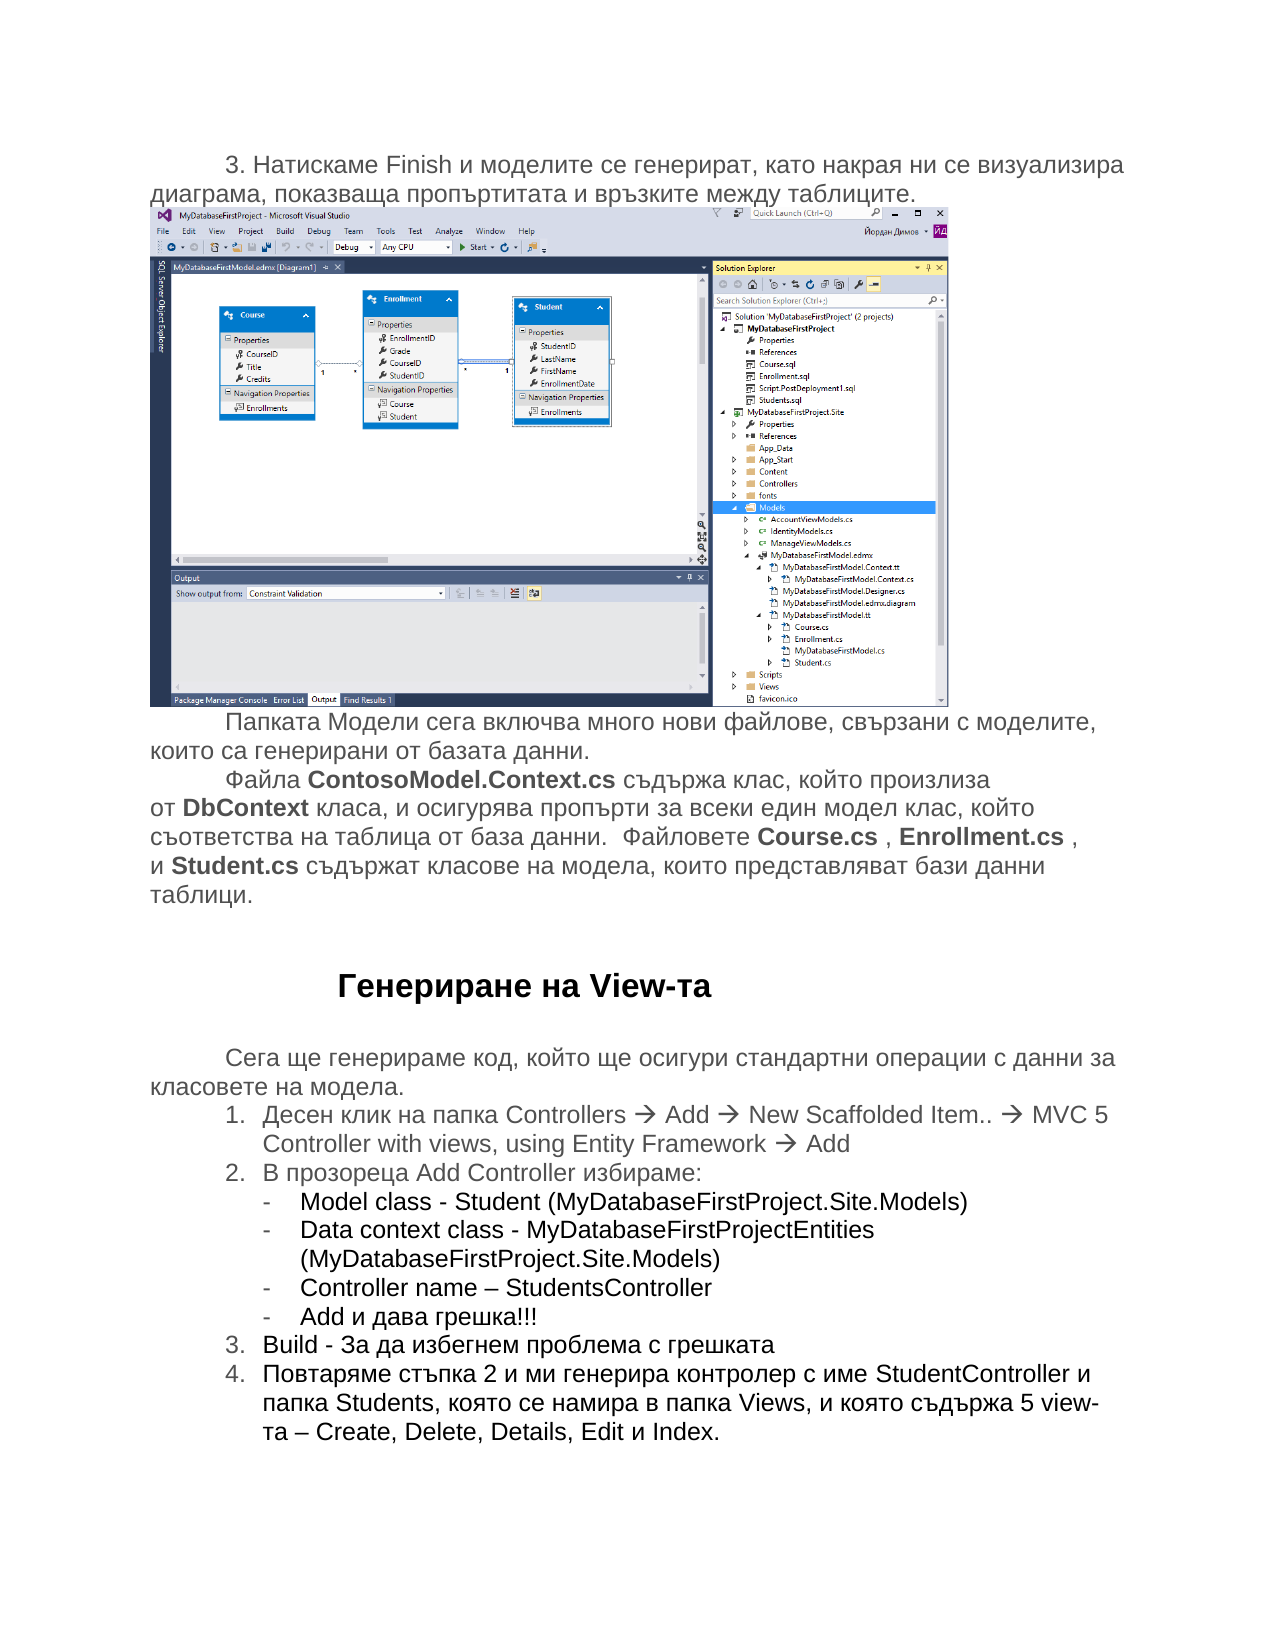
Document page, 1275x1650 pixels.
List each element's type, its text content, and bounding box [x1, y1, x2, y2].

list Папката Модели сега включва много нови файлове, свързани с моделите, които са генерирани от базата данни. [150, 707, 1125, 764]
list Файла ContosoModel.Context.cs съдържа клас, който произлиза от DbContext класа, и осигурява пропърти за всеки един модел клас, който съответства на таблица от база данни. Файловете Course.cs , Enrollment.cs , и Student.cs съдържат класове на модела, които представляват бази данни таблици. [150, 764, 1125, 908]
list Data context class - MyDatabaseFirstProjectEntities (MyDatabaseFirstProject.Site.Models) [262, 1215, 1125, 1273]
list В прозореца Add Controller избираме: [225, 1158, 1125, 1187]
list Генериране на View-та [262, 966, 1125, 1004]
list Десен клик на папка Controllers Add New Scaffolded Item.. MVC 5 Controller with views, using Entity Framework Add [225, 1100, 1125, 1158]
list Model class - Student (MyDatabaseFirstProject.Site.Models) [262, 1187, 1125, 1215]
list Controller name – StudentsController [262, 1273, 1125, 1302]
list Build - За да избегнем проблема с грешката [225, 1330, 1125, 1359]
list Add и дава грешка!!! [262, 1302, 1125, 1330]
list Сега ще генерираме код, който ще осигури стандартни операции с данни за класовете на модела. [150, 1043, 1125, 1100]
picture [150, 207, 949, 707]
list Повтаряме стъпка 2 и ми генерира контролер с име StudentController и папка Students, която се намира в папка Views, и която съдържа 5 view-та – Create, Delete, Details, Edit и Index. [225, 1359, 1125, 1445]
